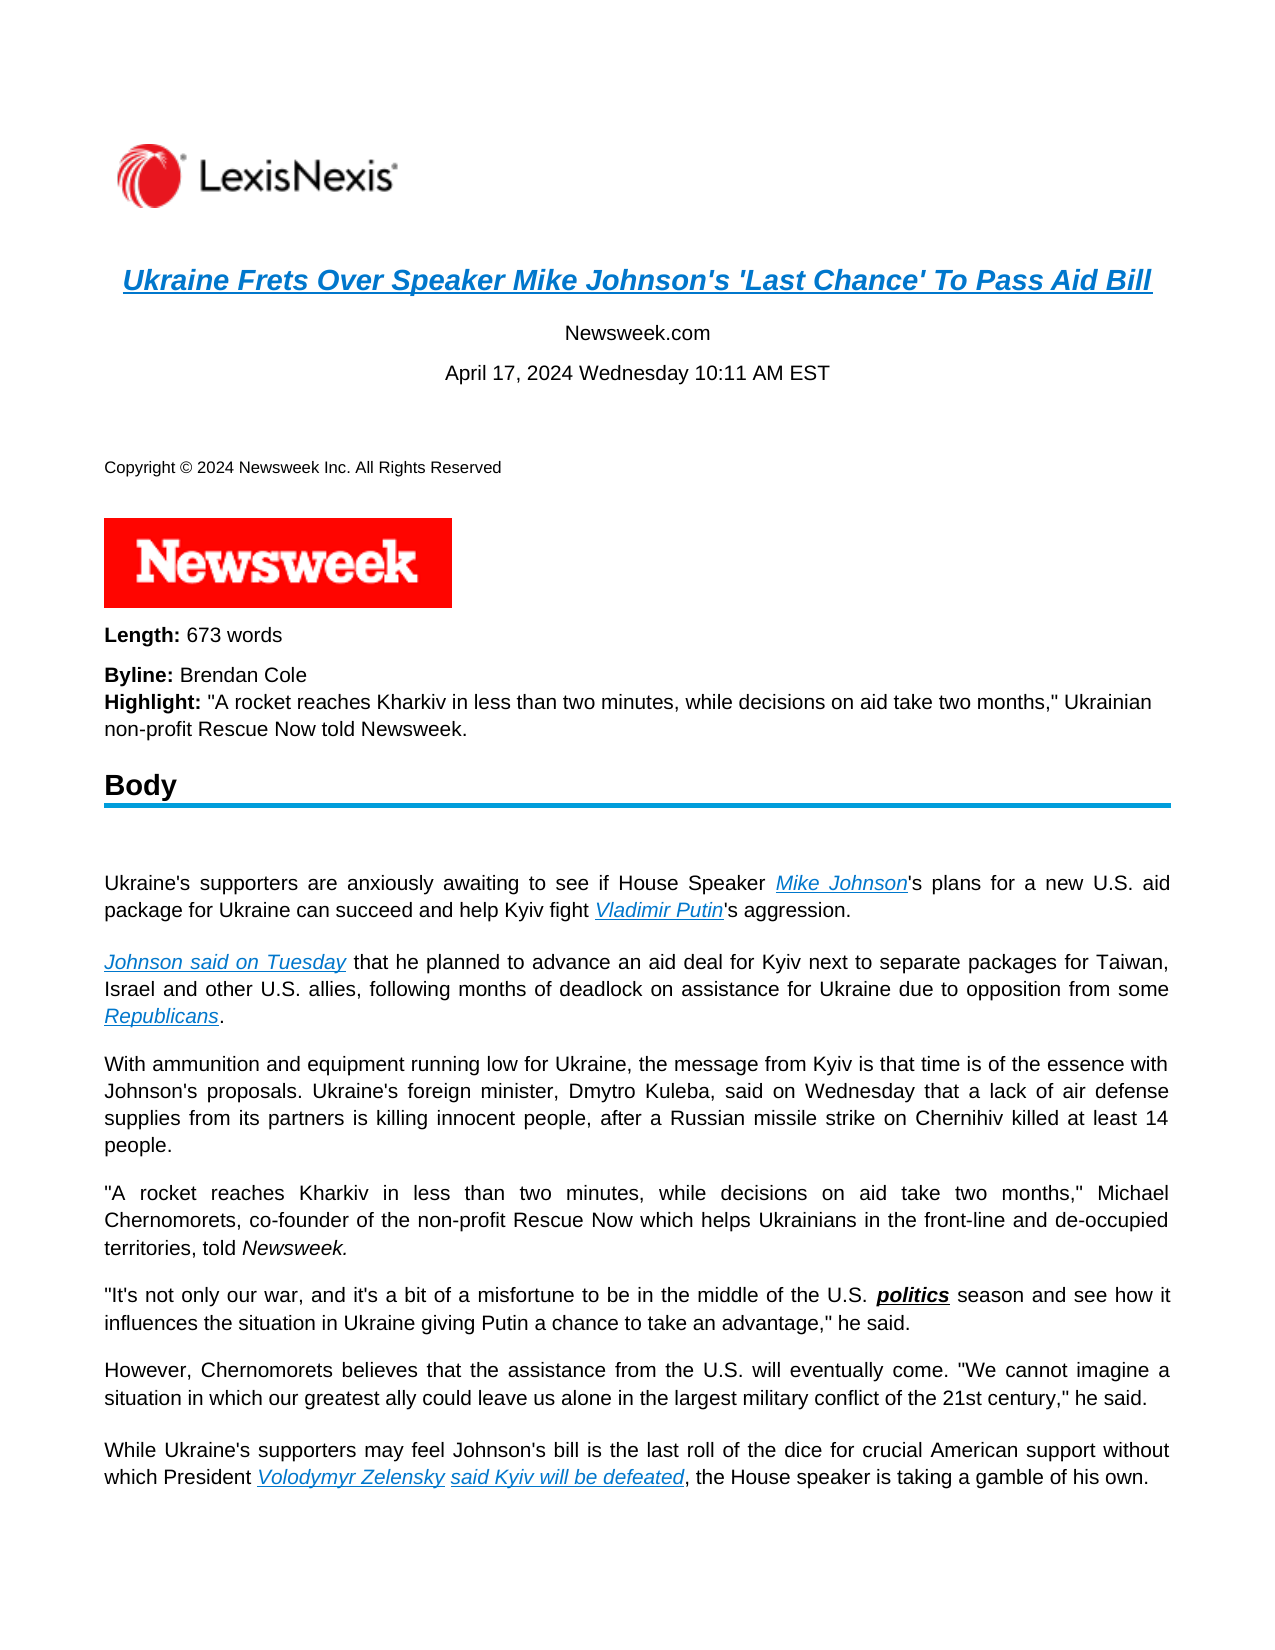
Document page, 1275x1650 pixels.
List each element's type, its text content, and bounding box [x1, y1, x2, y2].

text Copyright © 2024 Newsweek Inc. All Rights Reserved [104, 426, 1171, 477]
text Newsweek.com [104, 318, 1171, 345]
picture [104, 518, 452, 608]
text Johnson said on Tuesday that he planned to advance an aid deal for Kyiv next to separate packages for Taiwan, Israel and other U.S. allies, following months of deadlock on assistance for Ukraine due to opposition from some Republicans. [104, 947, 1171, 1028]
text While Ukraine's supporters may feel Johnson's bill is the last roll of the dice for crucial American support without which President Volodymyr Zelensky said Kyiv will be defeated, the House speaker is taking a gamble of his own. [104, 1434, 1171, 1488]
text April 17, 2024 Wednesday 10:11 AM EST [104, 357, 1171, 384]
text Body [104, 766, 1171, 801]
text "It's not only our war, and it's a bit of a misfortune to be in the middle of the U.S. politics season and see how it influences the situation in Ukraine giving Putin a chance to take an advantage," he said. [104, 1280, 1171, 1334]
text With ammunition and equipment running low for Ukraine, the message from Kyiv is that time is of the essence with Johnson's proposals. Ukraine's foreign minister, Dmytro Kuleba, said on Wednesday that a lack of air defense supplies from its partners is killing innocent people, after a Russian missile strike on Chernihiv killed at least 14 people. [104, 1049, 1171, 1157]
text Highlight: "A rocket reaches Kharkiv in less than two minutes, while decisions on aid take two months," Ukrainian non-profit Rescue Now told Newsweek. [104, 687, 1171, 741]
subtitle Ukraine Frets Over Speaker Mike Johnson's 'Last Chance' To Pass Aid Bill [104, 261, 1171, 297]
text Byline: Brendan Cole [104, 660, 1171, 687]
text Length: 673 words [104, 620, 1171, 647]
text Ukraine's supporters are anxiously awaiting to see if House Speaker Mike Johnson's plans for a new U.S. aid package for Ukraine can succeed and help Kyiv fight Vladimir Putin's aggression. [104, 868, 1171, 922]
picture [104, 144, 412, 208]
text "A rocket reaches Kharkiv in less than two minutes, while decisions on aid take two months," Michael Chernomorets, co-founder of the non-profit Rescue Now which helps Ukrainians in the front-line and de-occupied territories, told Newsweek. [104, 1178, 1171, 1259]
text However, Chernomorets believes that the assistance from the U.S. will eventually come. "We cannot imagine a situation in which our greatest ally could leave us alone in the largest military conflict of the 21st century," he said. [104, 1355, 1171, 1409]
